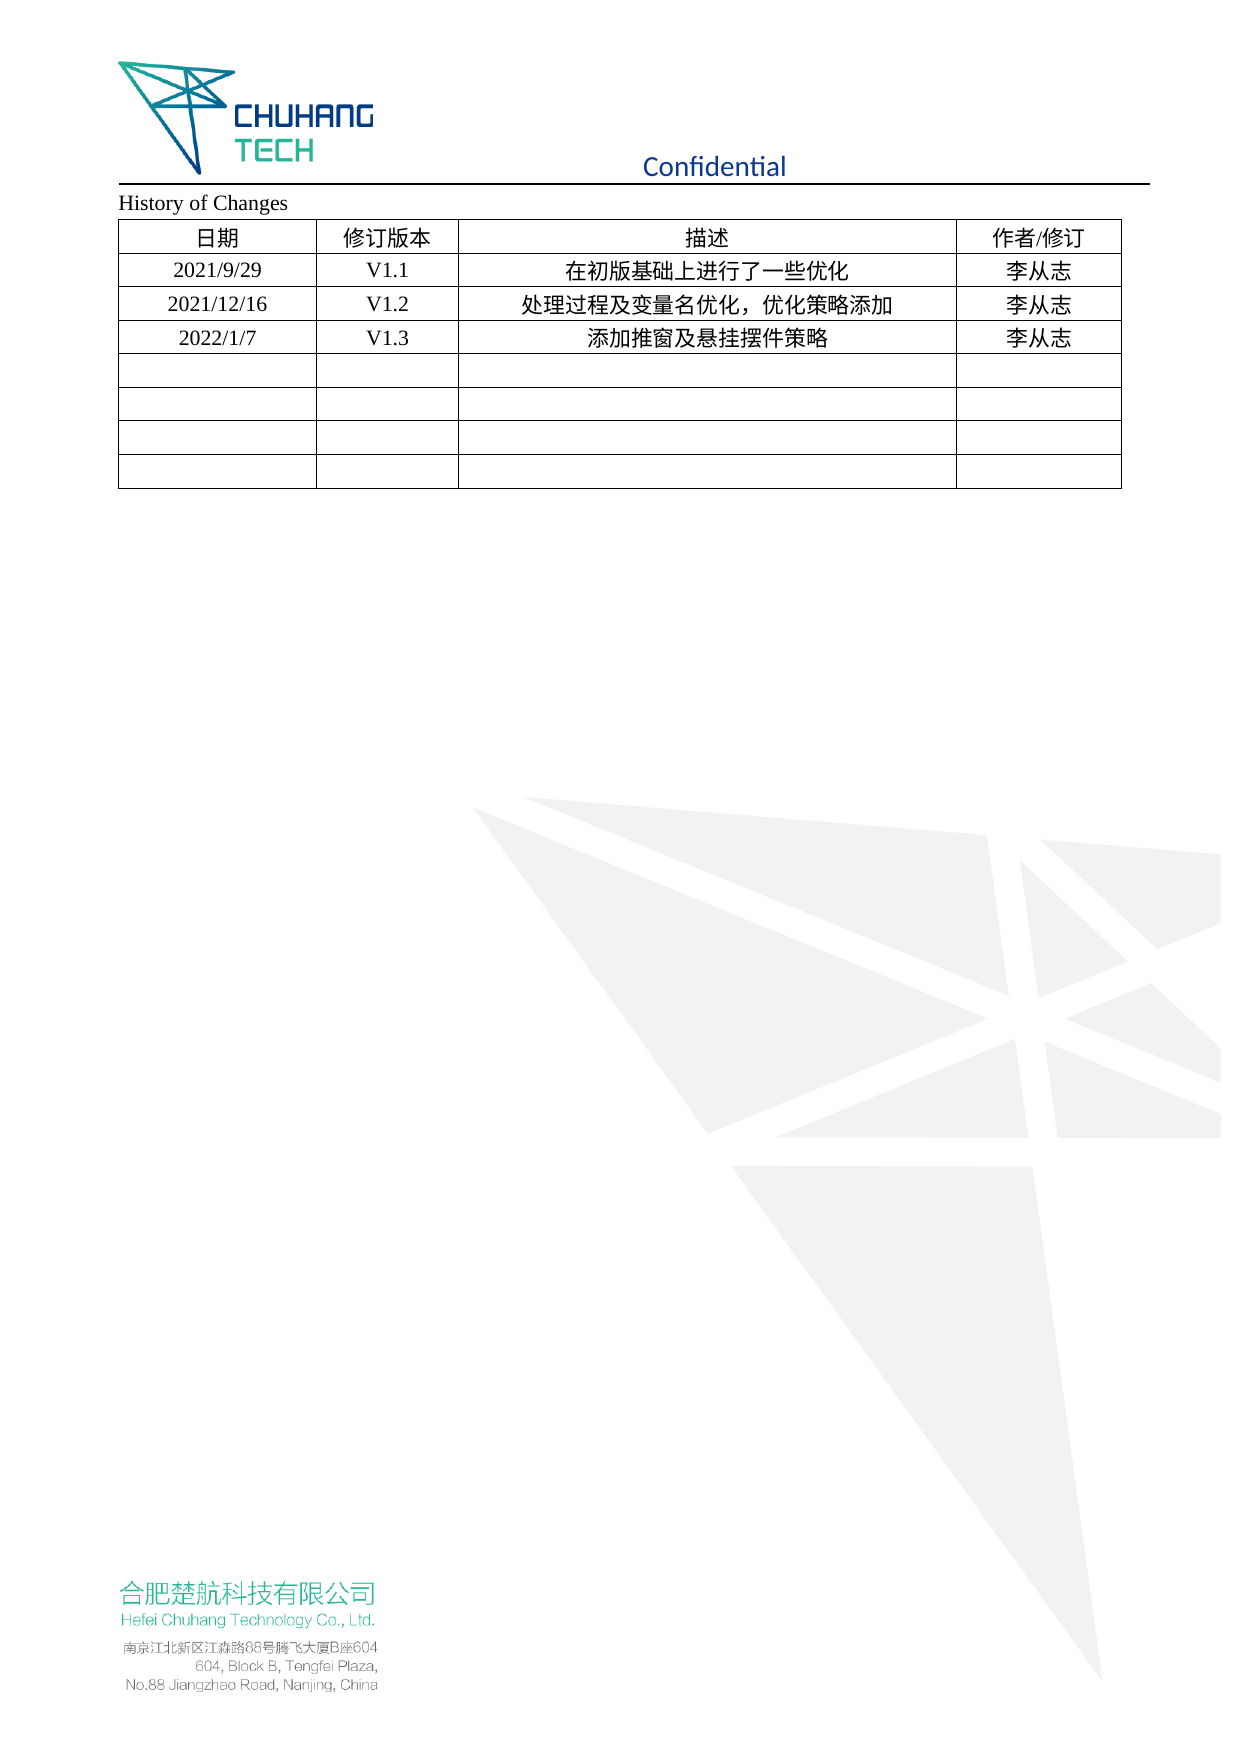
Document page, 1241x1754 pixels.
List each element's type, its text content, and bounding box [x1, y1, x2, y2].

table_cell [459, 388, 956, 420]
table_cell 添加推窗及悬挂摆件策略 [459, 321, 956, 353]
table_header 作者/修订 [957, 220, 1121, 253]
table_cell [119, 354, 316, 387]
table_cell [957, 354, 1121, 387]
table_cell [957, 455, 1121, 487]
table_cell 2021/9/29 [119, 254, 316, 286]
table_cell [459, 421, 956, 454]
table_cell [317, 455, 458, 487]
table_cell [119, 388, 316, 420]
text History of Changes [118, 187, 1122, 219]
table_cell 李从志 [957, 287, 1121, 320]
table_cell 处理过程及变量名优化，优化策略添加 [459, 287, 956, 320]
table_header 日期 [119, 220, 316, 253]
table_header 描述 [459, 220, 956, 253]
table_cell V1.1 [317, 254, 458, 286]
picture [0, 15, 1221, 1754]
table_cell [119, 455, 316, 487]
table_cell [317, 388, 458, 420]
table_cell [317, 354, 458, 387]
table_header 修订版本 [317, 220, 458, 253]
table_cell 2022/1/7 [119, 321, 316, 353]
table_cell [459, 354, 956, 387]
table_cell [957, 388, 1121, 420]
table_cell [957, 421, 1121, 454]
table_cell [119, 421, 316, 454]
table_cell [459, 455, 956, 487]
table_cell 2021/12/16 [119, 287, 316, 320]
table_cell 在初版基础上进行了一些优化 [459, 254, 956, 286]
table_cell [317, 421, 458, 454]
table_cell V1.2 [317, 287, 458, 320]
table_cell 李从志 [957, 254, 1121, 286]
table_cell 李从志 [957, 321, 1121, 353]
table_cell V1.3 [317, 321, 458, 353]
